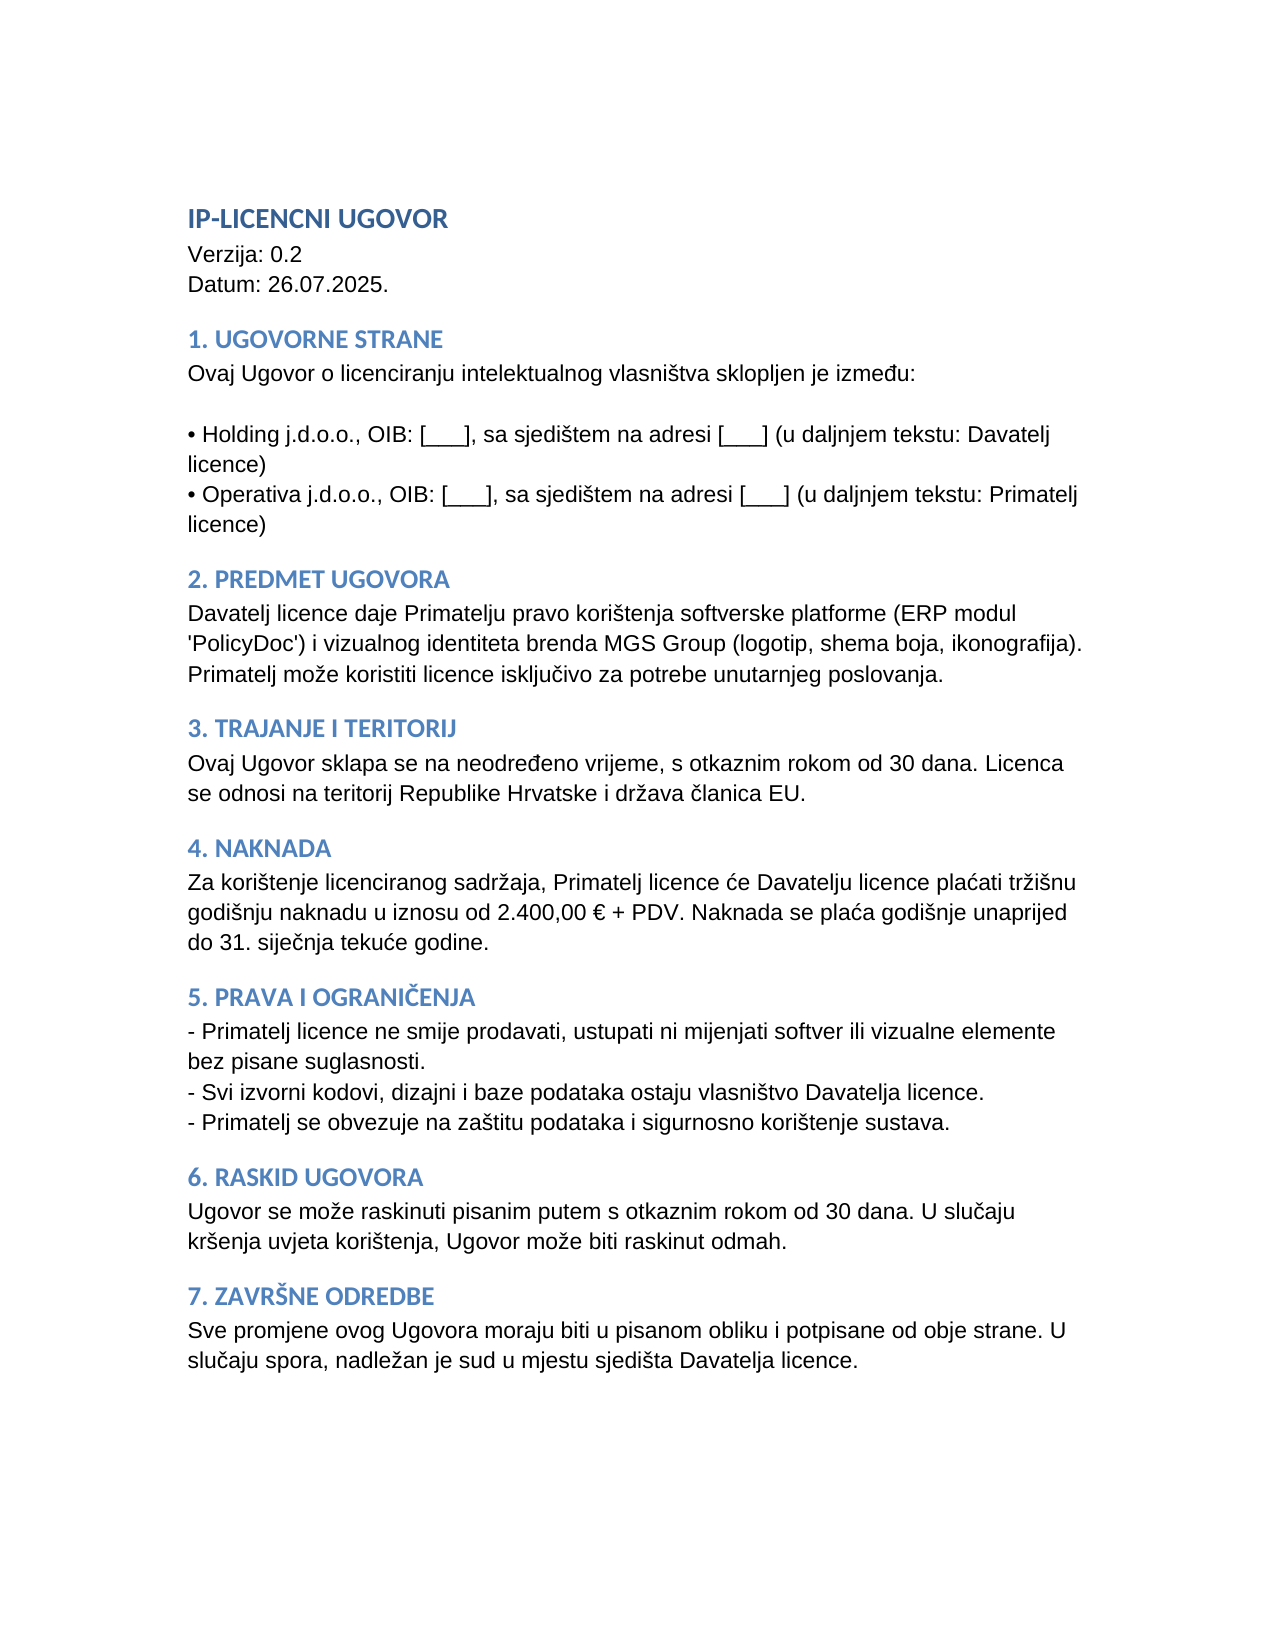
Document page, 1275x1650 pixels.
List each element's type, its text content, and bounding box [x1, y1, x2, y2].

text Verzija: 0.2 Datum: 26.07.2025. [187, 241, 1087, 297]
text Ovaj Ugovor o licenciranju intelektualnog vlasništva sklopljen je između: • Holding j.d.o.o., OIB: [___], sa sjedištem na adresi [___] (u daljnjem tekstu: Davatelj licence) • Operativa j.d.o.o., OIB: [___], sa sjedištem na adresi [___] (u daljnjem tekstu: Primatelj licence) [187, 360, 1087, 537]
subtitle 2. PREDMET UGOVORA [187, 562, 1087, 595]
text Sve promjene ovog Ugovora moraju biti u pisanom obliku i potpisane od obje strane. U slučaju spora, nadležan je sud u mjestu sjedišta Davatelja licence. [187, 1317, 1087, 1373]
subtitle IP-LICENCNI UGOVOR [187, 200, 1087, 236]
subtitle 7. ZAVRŠNE ODREDBE [187, 1279, 1087, 1312]
text Za korištenje licenciranog sadržaja, Primatelj licence će Davatelju licence plaćati tržišnu godišnju naknadu u iznosu od 2.400,00 € + PDV. Naknada se plaća godišnje unaprijed do 31. siječnja tekuće godine. [187, 869, 1087, 955]
subtitle 1. UGOVORNE STRANE [187, 322, 1087, 355]
subtitle 6. RASKID UGOVORA [187, 1160, 1087, 1193]
subtitle 5. PRAVA I OGRANIČENJA [187, 980, 1087, 1013]
subtitle 3. TRAJANJE I TERITORIJ [187, 712, 1087, 744]
text Ugovor se može raskinuti pisanim putem s otkaznim rokom od 30 dana. U slučaju kršenja uvjeta korištenja, Ugovor može biti raskinut odmah. [187, 1198, 1087, 1254]
text Ovaj Ugovor sklapa se na neodređeno vrijeme, s otkaznim rokom od 30 dana. Licenca se odnosi na teritorij Republike Hrvatske i država članica EU. [187, 749, 1087, 806]
subtitle 4. NAKNADA [187, 831, 1087, 864]
text Davatelj licence daje Primatelju pravo korištenja softverske platforme (ERP modul 'PolicyDoc') i vizualnog identiteta brenda MGS Group (logotip, shema boja, ikonografija). Primatelj može koristiti licence isključivo za potrebe unutarnjeg poslovanja. [187, 600, 1087, 687]
text - Primatelj licence ne smije prodavati, ustupati ni mijenjati softver ili vizualne elemente bez pisane suglasnosti. - Svi izvorni kodovi, dizajni i baze podataka ostaju vlasništvo Davatelja licence. - Primatelj se obvezuje na zaštitu podataka i sigurnosno korištenje sustava. [187, 1018, 1087, 1135]
